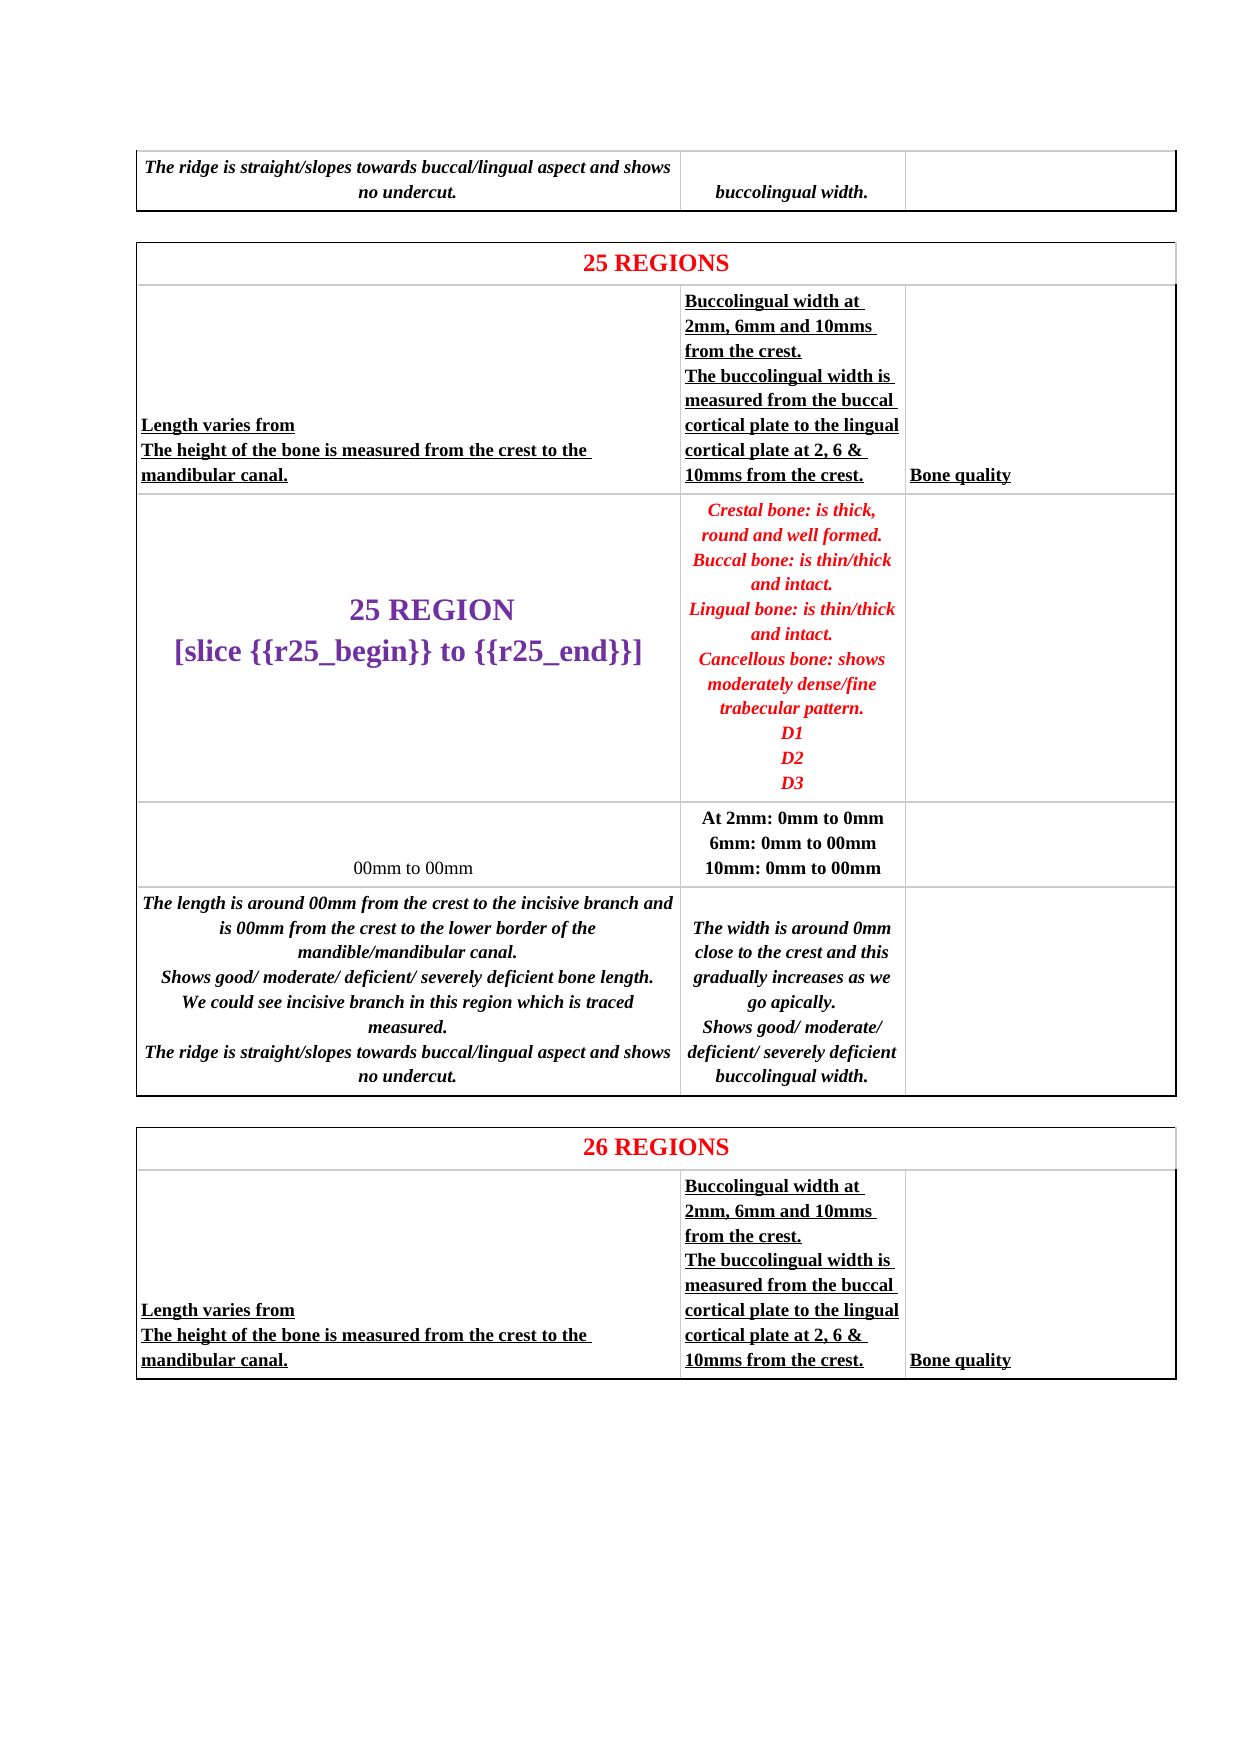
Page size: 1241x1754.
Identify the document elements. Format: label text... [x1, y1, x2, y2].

table_cell [906, 888, 1175, 1095]
table_cell [906, 152, 1175, 210]
table_cell 00mm to 00mm [137, 802, 680, 886]
table_cell Length varies from The height of the bone is measured from the crest to the mandibular canal. [137, 1170, 680, 1378]
table_cell 25 REGION [slice {{r25_begin}} to {{r25_end}}] [137, 494, 680, 801]
table_header 25 REGIONS [137, 243, 1175, 284]
table_header 26 REGIONS [137, 1128, 1175, 1169]
table_cell Bone quality [906, 1171, 1175, 1378]
table_cell At 2mm: 0mm to 0mm 6mm: 0mm to 00mm 10mm: 0mm to 00mm [681, 803, 905, 886]
table_cell Bone quality [906, 286, 1175, 493]
table_cell [906, 803, 1175, 886]
table_cell [906, 495, 1175, 801]
table_cell Length varies from The height of the bone is measured from the crest to the mandibular canal. [137, 285, 680, 493]
